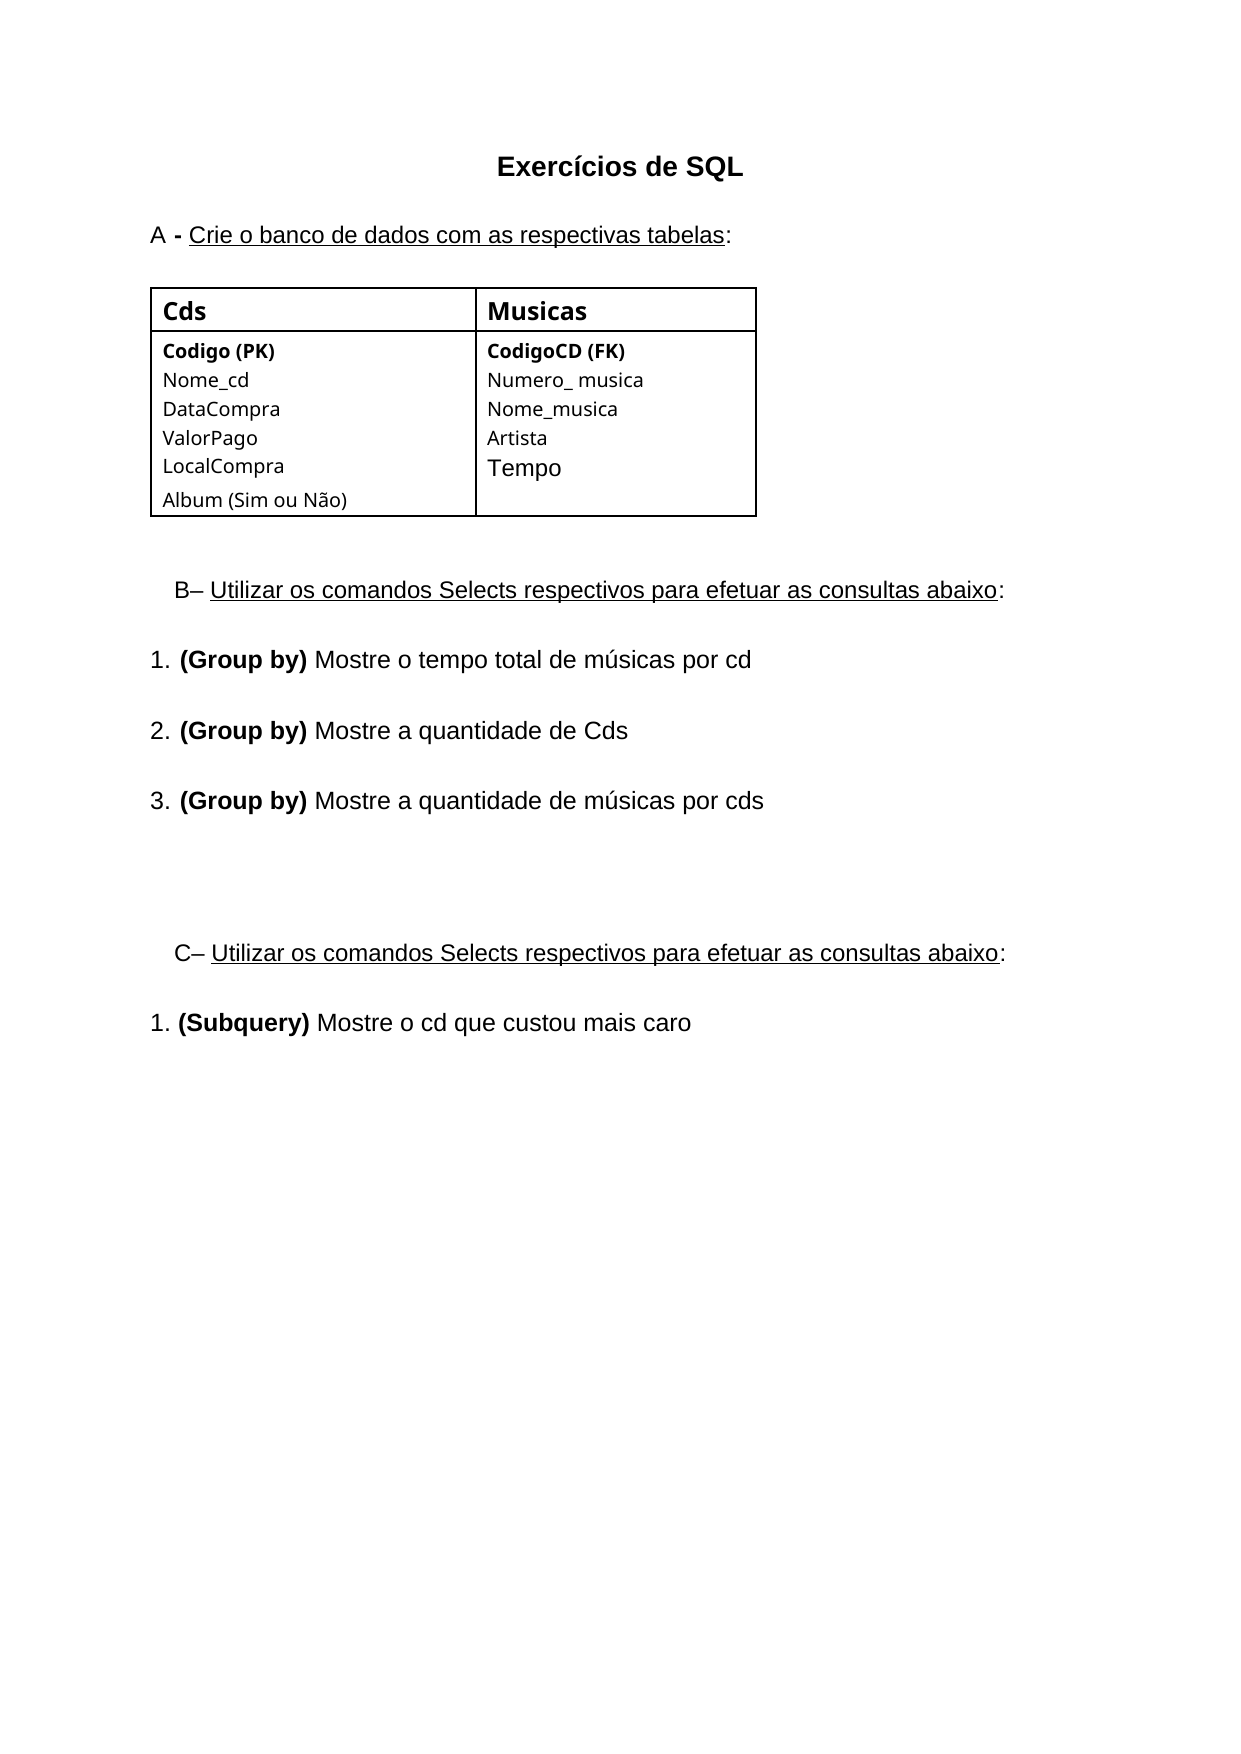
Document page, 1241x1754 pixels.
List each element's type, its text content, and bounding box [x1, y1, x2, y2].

list (Group by) Mostre o tempo total de músicas por cd [150, 645, 1090, 674]
list (Group by) Mostre a quantidade de Cds [150, 716, 1090, 744]
table_header Cds [152, 289, 475, 330]
text C– Utilizar os comandos Selects respectivos para efetuar as consultas abaixo: [174, 939, 1090, 966]
list (Group by) Mostre a quantidade de músicas por cds [150, 786, 1090, 815]
text B– Utilizar os comandos Selects respectivos para efetuar as consultas abaixo: [174, 576, 1090, 603]
list - Crie o banco de dados com as respectivas tabelas: [150, 221, 1090, 248]
table_cell Codigo (PK) Nome_cd DataCompra ValorPago LocalCompra Album (Sim ou Não) [152, 332, 475, 515]
text Exercícios de SQL [150, 150, 1090, 182]
table_header Musicas [477, 289, 755, 330]
text 1. (Subquery) Mostre o cd que custou mais caro [150, 1008, 1090, 1037]
table_cell CodigoCD (FK) Numero_ musica Nome_musica Artista Tempo [477, 332, 755, 515]
